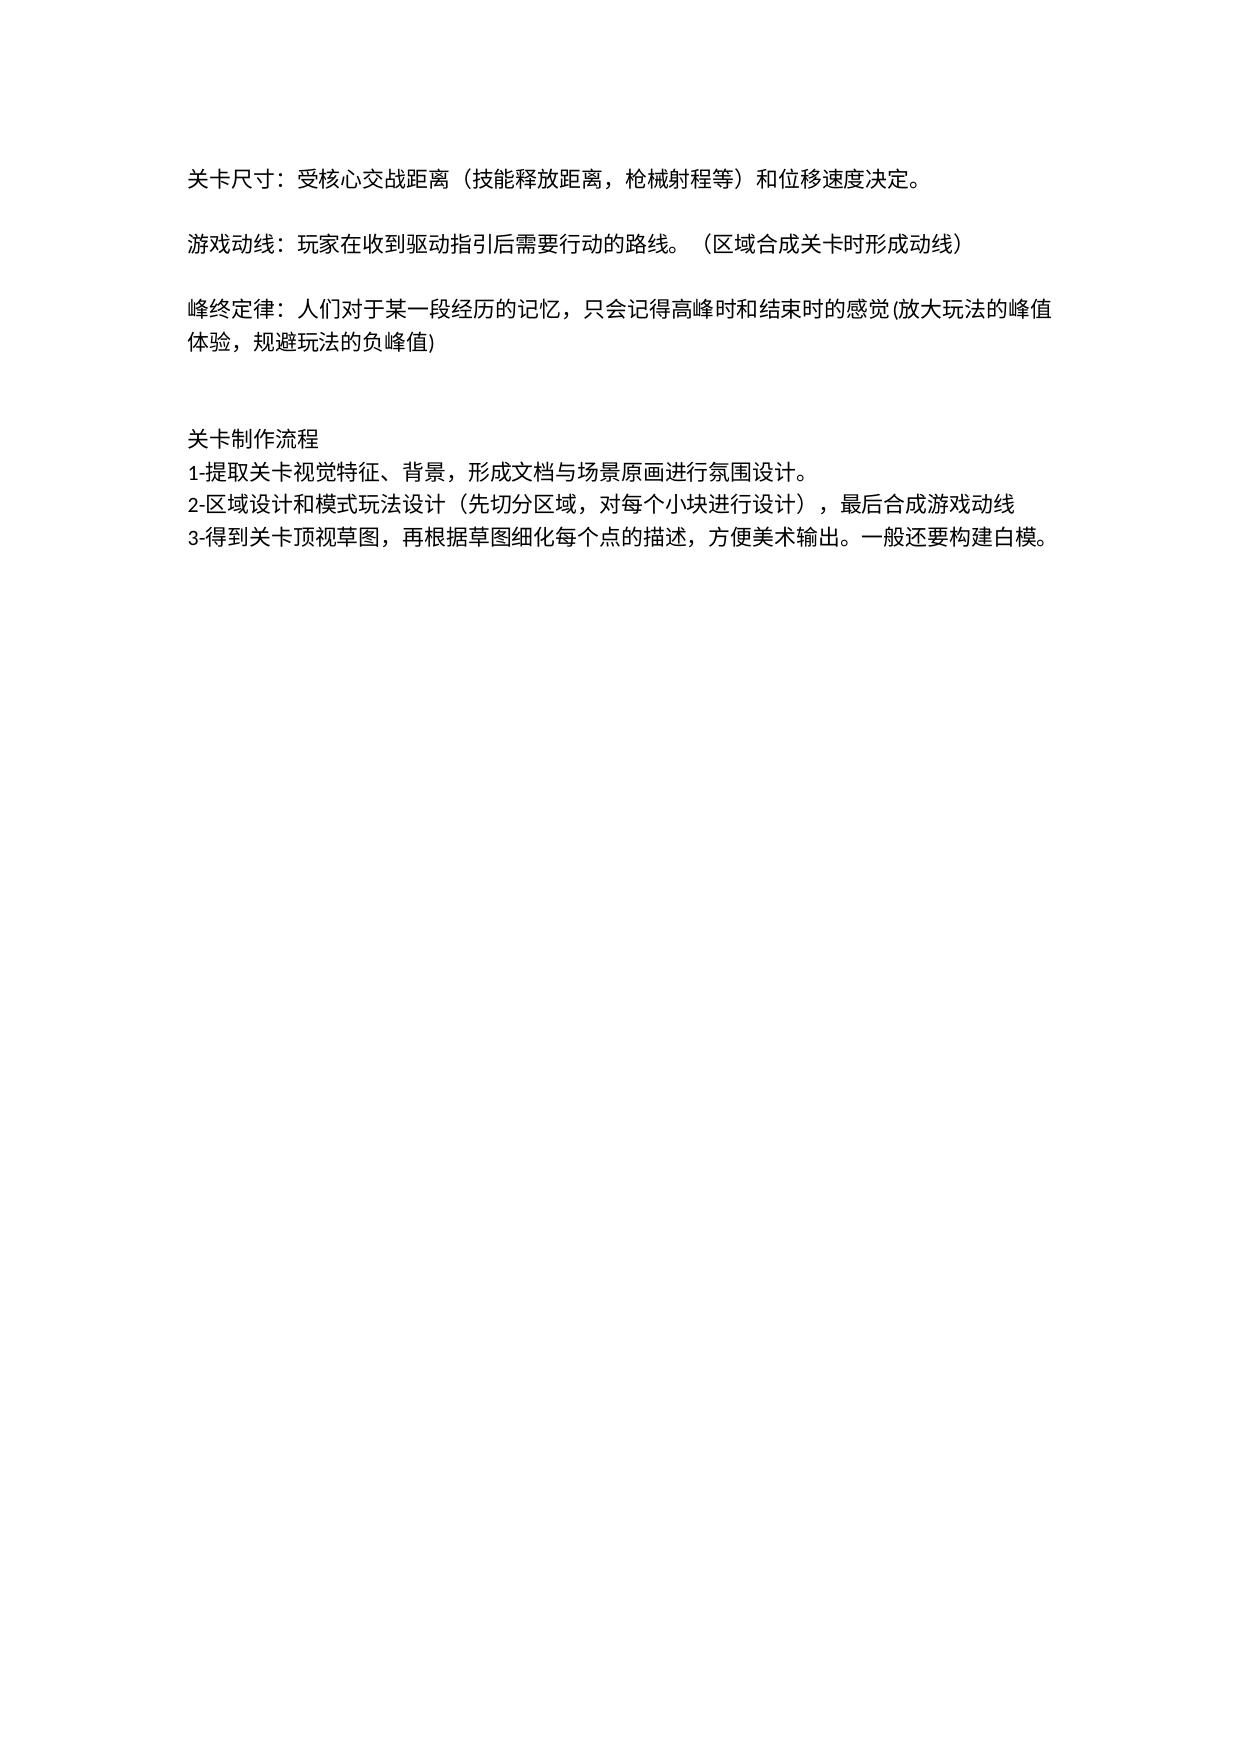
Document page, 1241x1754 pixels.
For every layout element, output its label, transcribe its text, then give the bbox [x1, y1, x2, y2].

text 关卡尺寸：受核心交战距离（技能释放距离，枪械射程等）和位移速度决定。 [187, 162, 1053, 194]
list 峰终定律：人们对于某一段经历的记忆，只会记得高峰时和结束时的感觉(放大玩法的峰值体验，规避玩法的负峰值) [187, 292, 1053, 357]
list 提取关卡视觉特征、背景，形成文档与场景原画进行氛围设计。 [187, 454, 1053, 487]
text 关卡制作流程 [187, 422, 1053, 454]
text 游戏动线：玩家在收到驱动指引后需要行动的路线。（区域合成关卡时形成动线） [187, 227, 1053, 259]
list 得到关卡顶视草图，再根据草图细化每个点的描述，方便美术输出。一般还要构建白模。 [187, 519, 1053, 552]
list 区域设计和模式玩法设计（先切分区域，对每个小块进行设计），最后合成游戏动线 [187, 487, 1053, 519]
